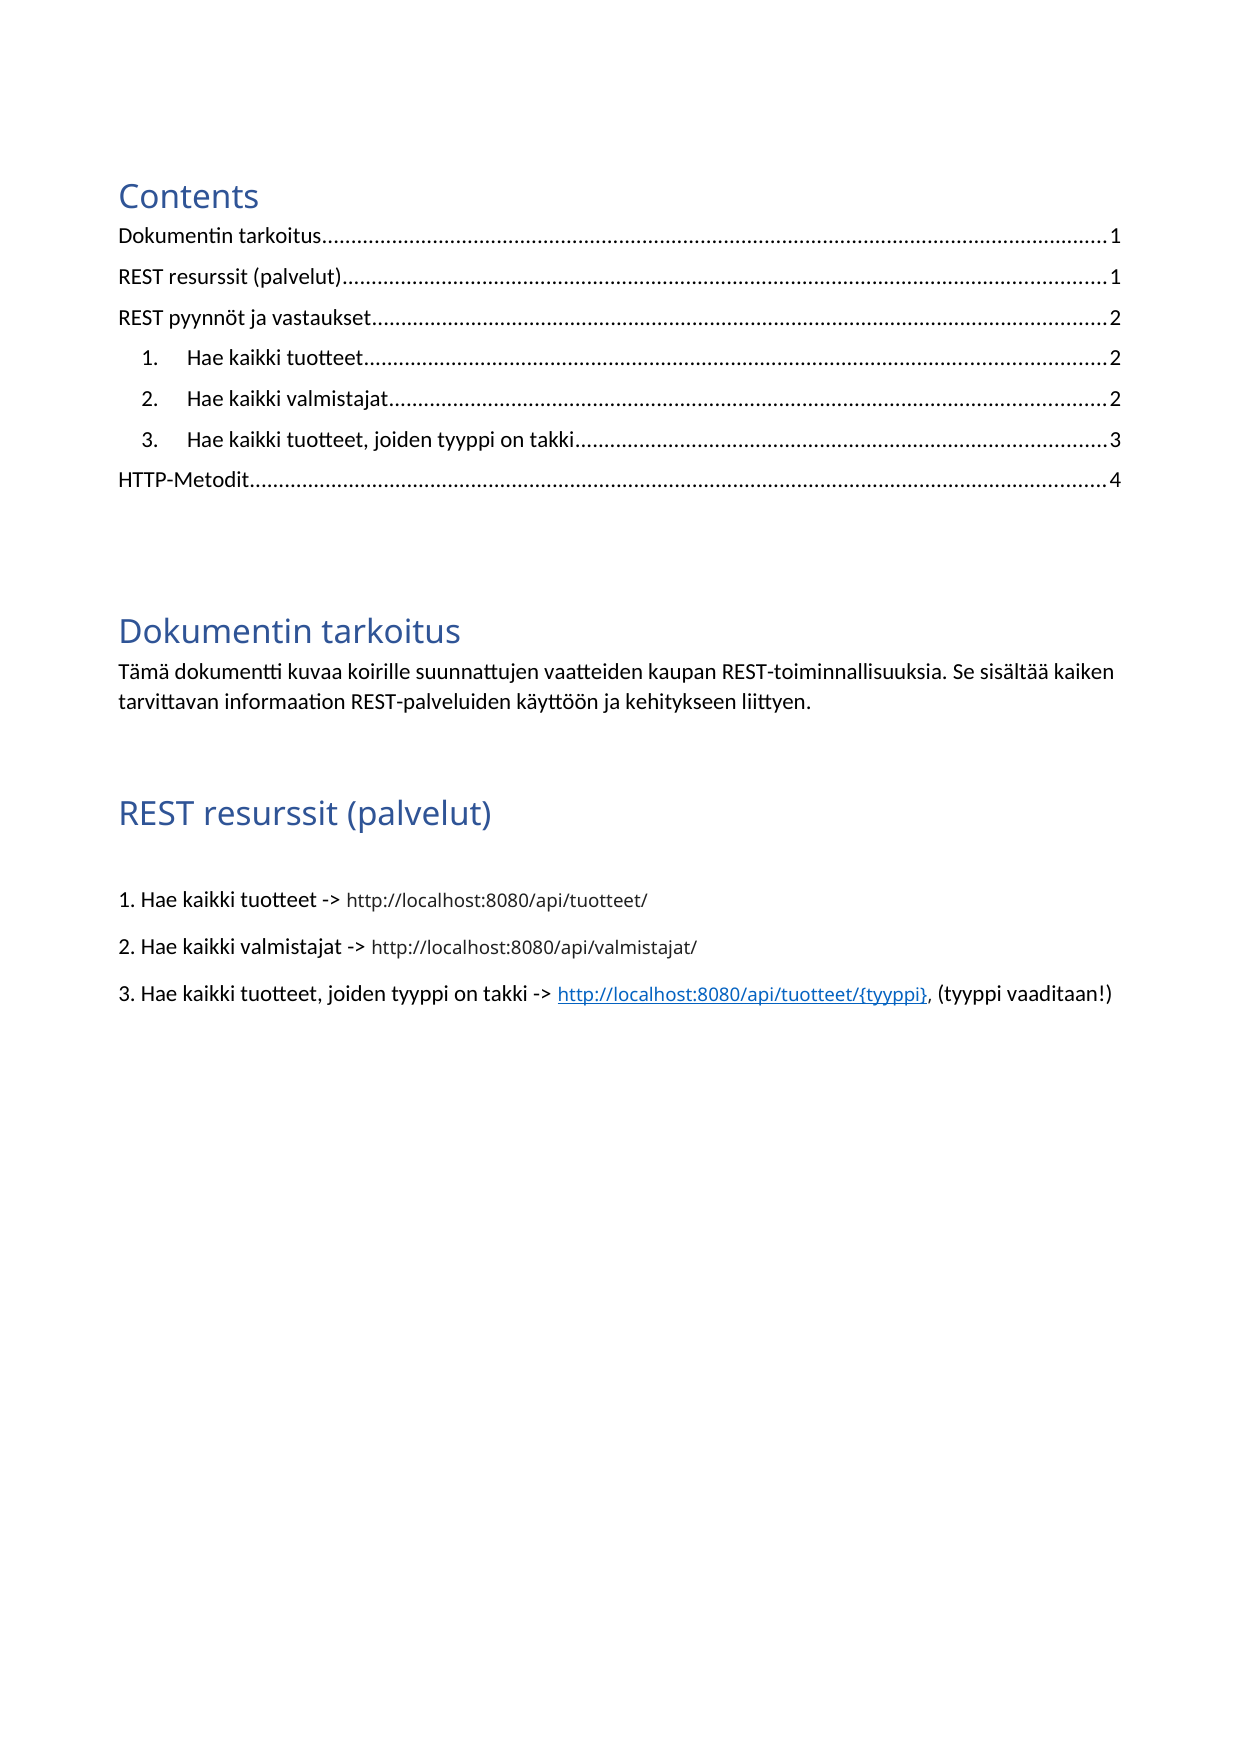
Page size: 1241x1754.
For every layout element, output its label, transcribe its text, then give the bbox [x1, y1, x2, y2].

subtitle Dokumentin tarkoitus [118, 608, 1122, 653]
subtitle REST resurssit (palvelut) [118, 789, 1122, 835]
text 1. Hae kaikki tuotteet -> http://localhost:8080/api/tuotteet/ [118, 885, 1122, 913]
text Tämä dokumentti kuvaa koirille suunnattujen vaatteiden kaupan REST-toiminnallisuuksia. Se sisältää kaiken tarvittavan informaation REST-palveluiden käyttöön ja kehitykseen liittyen. [118, 657, 1122, 715]
text 2. Hae kaikki valmistajat -> http://localhost:8080/api/valmistajat/ [118, 932, 1122, 960]
text 3. Hae kaikki tuotteet, joiden tyyppi on takki -> http://localhost:8080/api/tuotteet/{tyyppi}, (tyyppi vaaditaan!) [118, 979, 1122, 1007]
